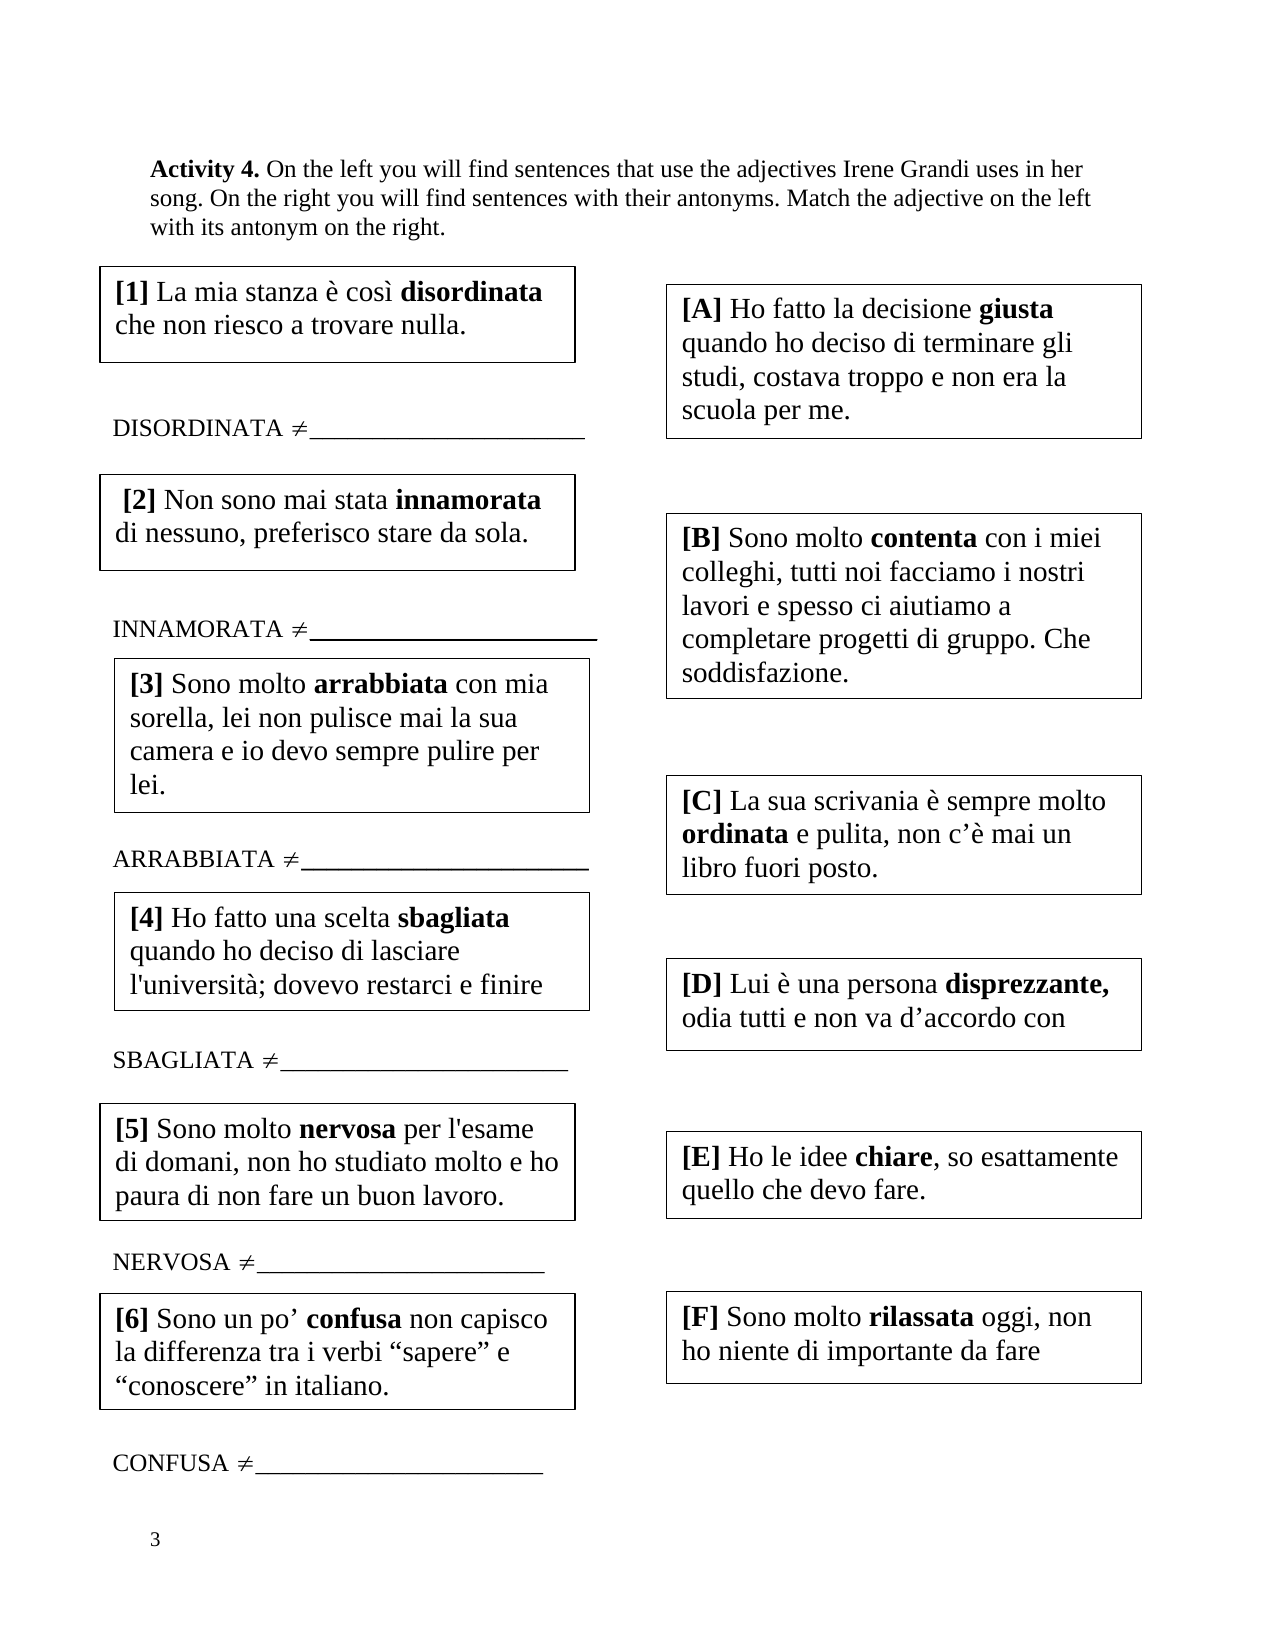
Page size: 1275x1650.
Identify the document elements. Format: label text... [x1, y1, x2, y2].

text INNAMORATA _______________________ [112, 614, 666, 643]
text SBAGLIATA _______________________ [112, 1045, 1125, 1074]
text ARRABBIATA _______________________ [112, 844, 666, 873]
text CONFUSA _______________________ [112, 1448, 1125, 1477]
text DISORDINATA ______________________ [112, 413, 1125, 442]
subtitle Activity 4. On the left you will find sentences that use the adjectives Irene Grandi uses in her song. On the right you will find sentences with their antonyms. Match the adjective on the left with its antonym on the right. [150, 154, 1125, 240]
text NERVOSA _______________________ [112, 1247, 1125, 1275]
